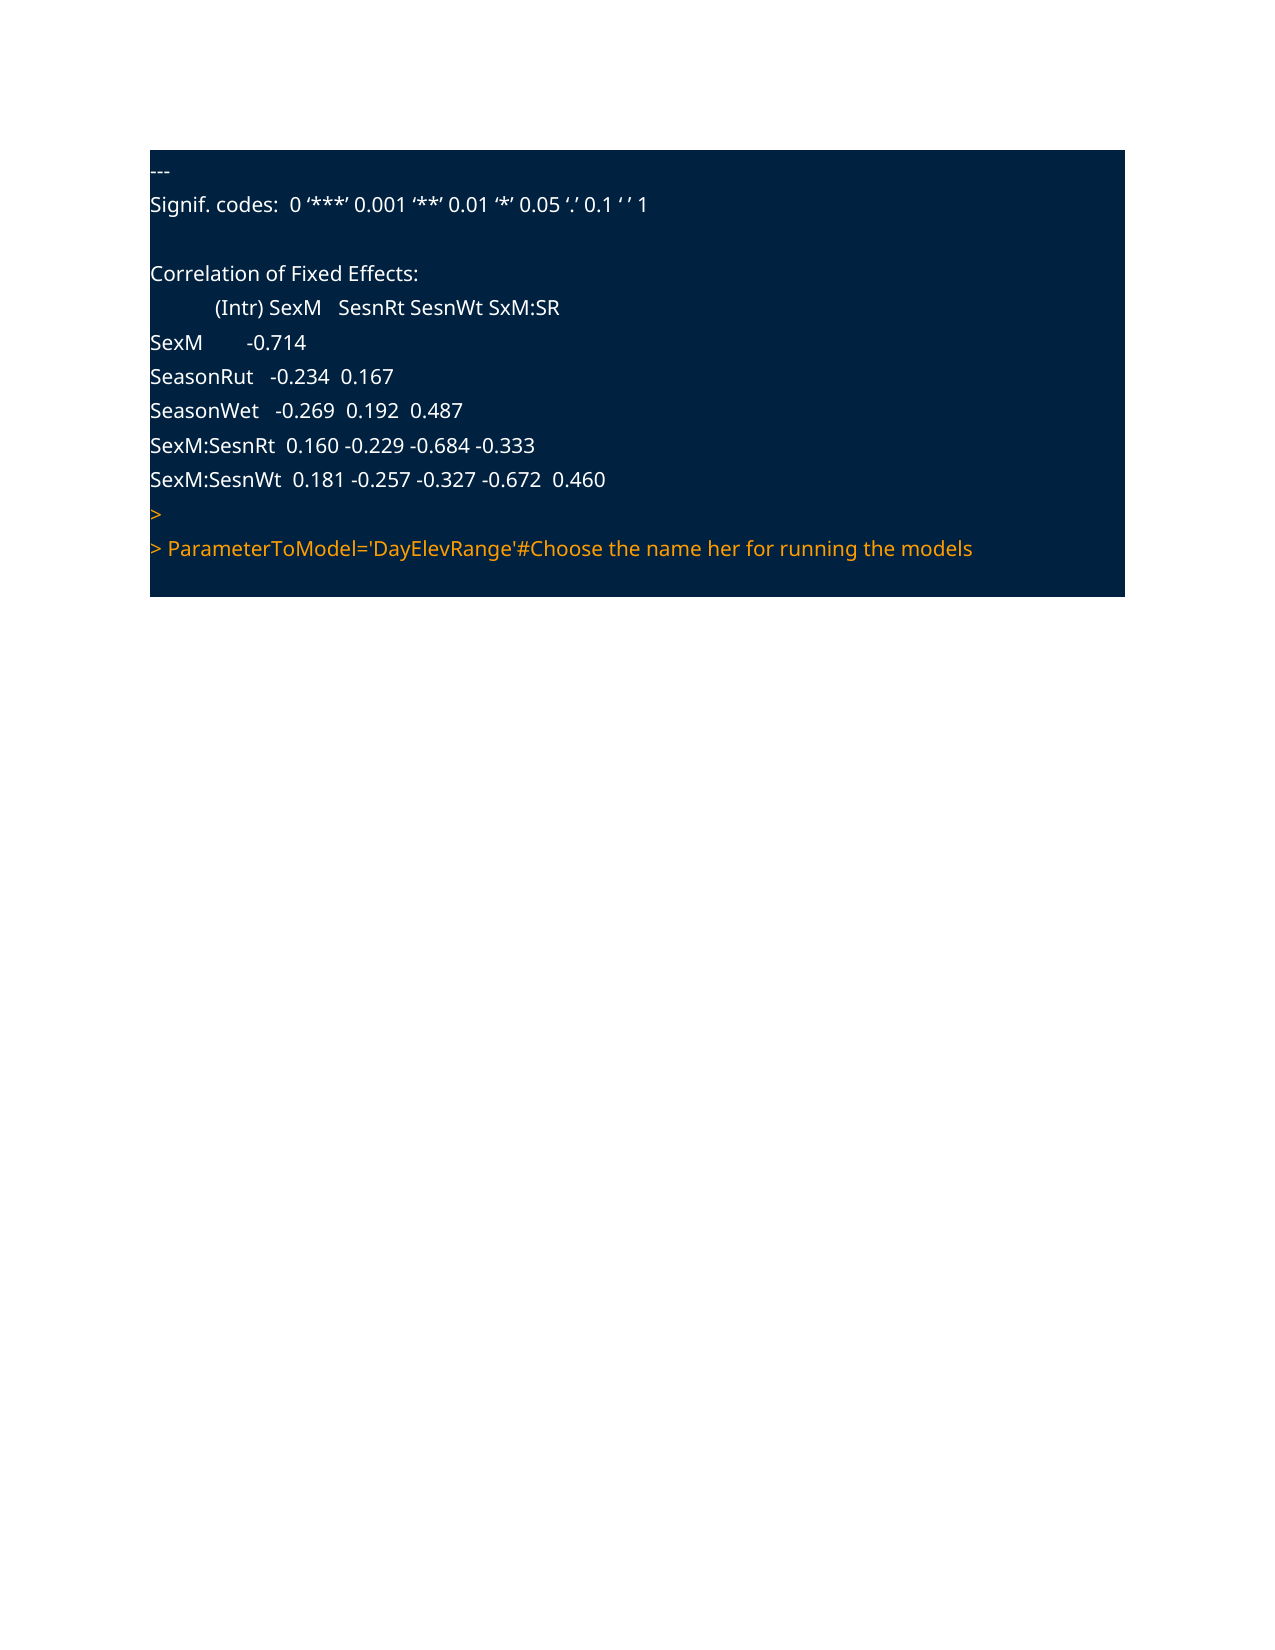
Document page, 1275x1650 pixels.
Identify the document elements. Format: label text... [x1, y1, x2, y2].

text > [150, 494, 1125, 528]
text > ParameterToModel='DayElevRange'#Choose the name her for running the models [150, 528, 1125, 562]
text Signif. codes: 0 ‘***’ 0.001 ‘**’ 0.01 ‘*’ 0.05 ‘.’ 0.1 ‘ ’ 1 [150, 184, 1125, 219]
text SexM:SesnRt 0.160 -0.229 -0.684 -0.333 [150, 425, 1125, 459]
text SeasonRut -0.234 0.167 [150, 356, 1125, 391]
text SeasonWet -0.269 0.192 0.487 [150, 391, 1125, 425]
text Correlation of Fixed Effects: [150, 253, 1125, 287]
text SexM -0.714 [150, 322, 1125, 356]
text SexM:SesnWt 0.181 -0.257 -0.327 -0.672 0.460 [150, 459, 1125, 494]
text --- [150, 150, 1125, 184]
text (Intr) SexM SesnRt SesnWt SxM:SR [150, 287, 1125, 322]
